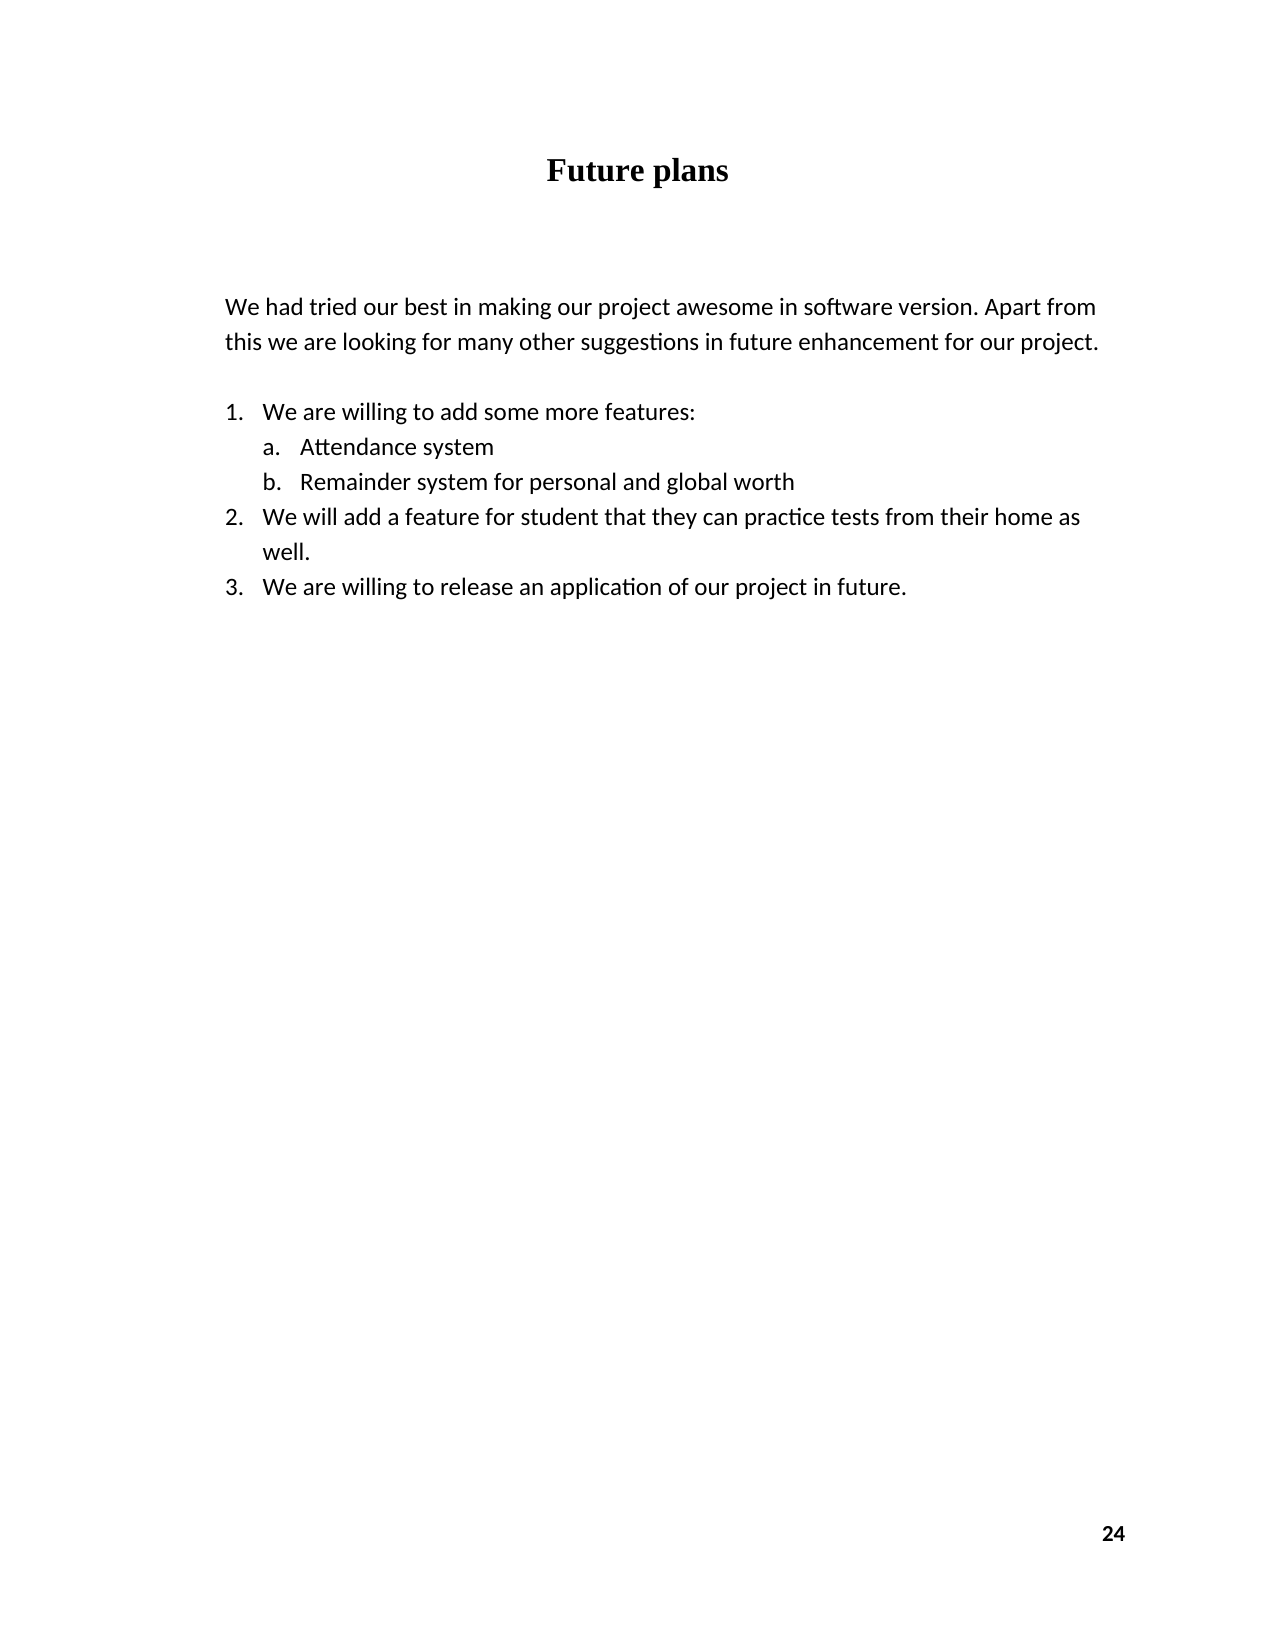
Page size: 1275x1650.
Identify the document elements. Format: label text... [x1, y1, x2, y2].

list We will add a feature for student that they can practice tests from their home as well. [225, 501, 1125, 566]
list We are willing to release an application of our project in future. [225, 571, 1125, 601]
list We are willing to add some more features: [225, 396, 1125, 426]
text Future plans [150, 150, 1125, 188]
list Remainder system for personal and global worth [262, 466, 1125, 496]
list Attendance system [262, 431, 1125, 461]
list We had tried our best in making our project awesome in software version. Apart from this we are looking for many other suggestions in future enhancement for our project. [225, 291, 1125, 356]
